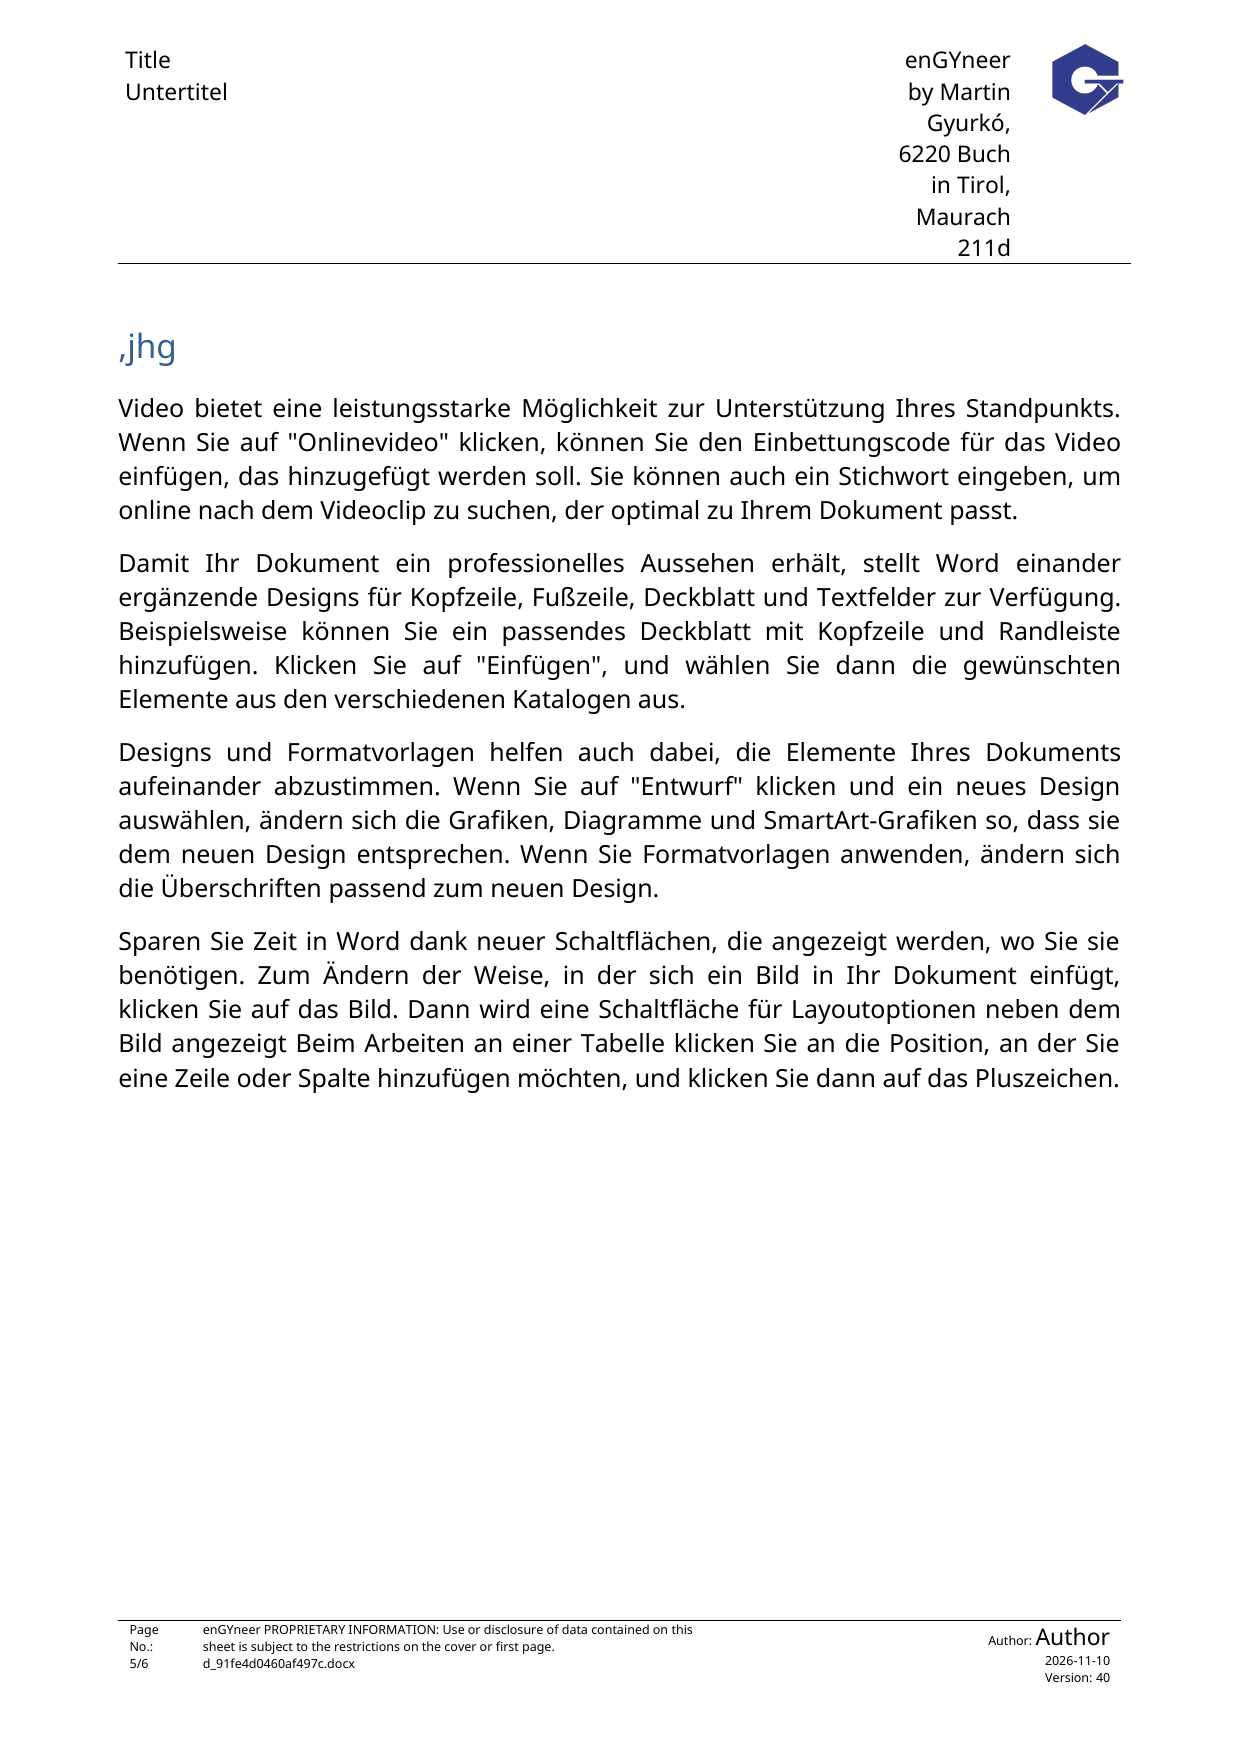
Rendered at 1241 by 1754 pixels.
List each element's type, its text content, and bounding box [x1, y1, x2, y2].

text Designs und Formatvorlagen helfen auch dabei, die Elemente Ihres Dokuments aufeinander abzustimmen. Wenn Sie auf "Entwurf" klicken und ein neues Design auswählen, ändern sich die Grafiken, Diagramme und SmartArt-Grafiken so, dass sie dem neuen Design entsprechen. Wenn Sie Formatvorlagen anwenden, ändern sich die Überschriften passend zum neuen Design. [118, 735, 1122, 905]
text Video bietet eine leistungsstarke Möglichkeit zur Unterstützung Ihres Standpunkts. Wenn Sie auf "Onlinevideo" klicken, können Sie den Einbettungscode für das Video einfügen, das hinzugefügt werden soll. Sie können auch ein Stichwort eingeben, um online nach dem Videoclip zu suchen, der optimal zu Ihrem Dokument passt. [118, 391, 1122, 527]
text Sparen Sie Zeit in Word dank neuer Schaltflächen, die angezeigt werden, wo Sie sie benötigen. Zum Ändern der Weise, in der sich ein Bild in Ihr Dokument einfügt, klicken Sie auf das Bild. Dann wird eine Schaltfläche für Layoutoptionen neben dem Bild angezeigt Beim Arbeiten an einer Tabelle klicken Sie an die Position, an der Sie eine Zeile oder Spalte hinzufügen möchten, und klicken Sie dann auf das Pluszeichen. [118, 924, 1122, 1094]
subtitle ,jhg [118, 323, 1122, 368]
picture [1052, 44, 1124, 115]
text Damit Ihr Dokument ein professionelles Aussehen erhält, stellt Word einander ergänzende Designs für Kopfzeile, Fußzeile, Deckblatt und Textfelder zur Verfügung. Beispielsweise können Sie ein passendes Deckblatt mit Kopfzeile und Randleiste hinzufügen. Klicken Sie auf "Einfügen", und wählen Sie dann die gewünschten Elemente aus den verschiedenen Katalogen aus. [118, 546, 1122, 716]
